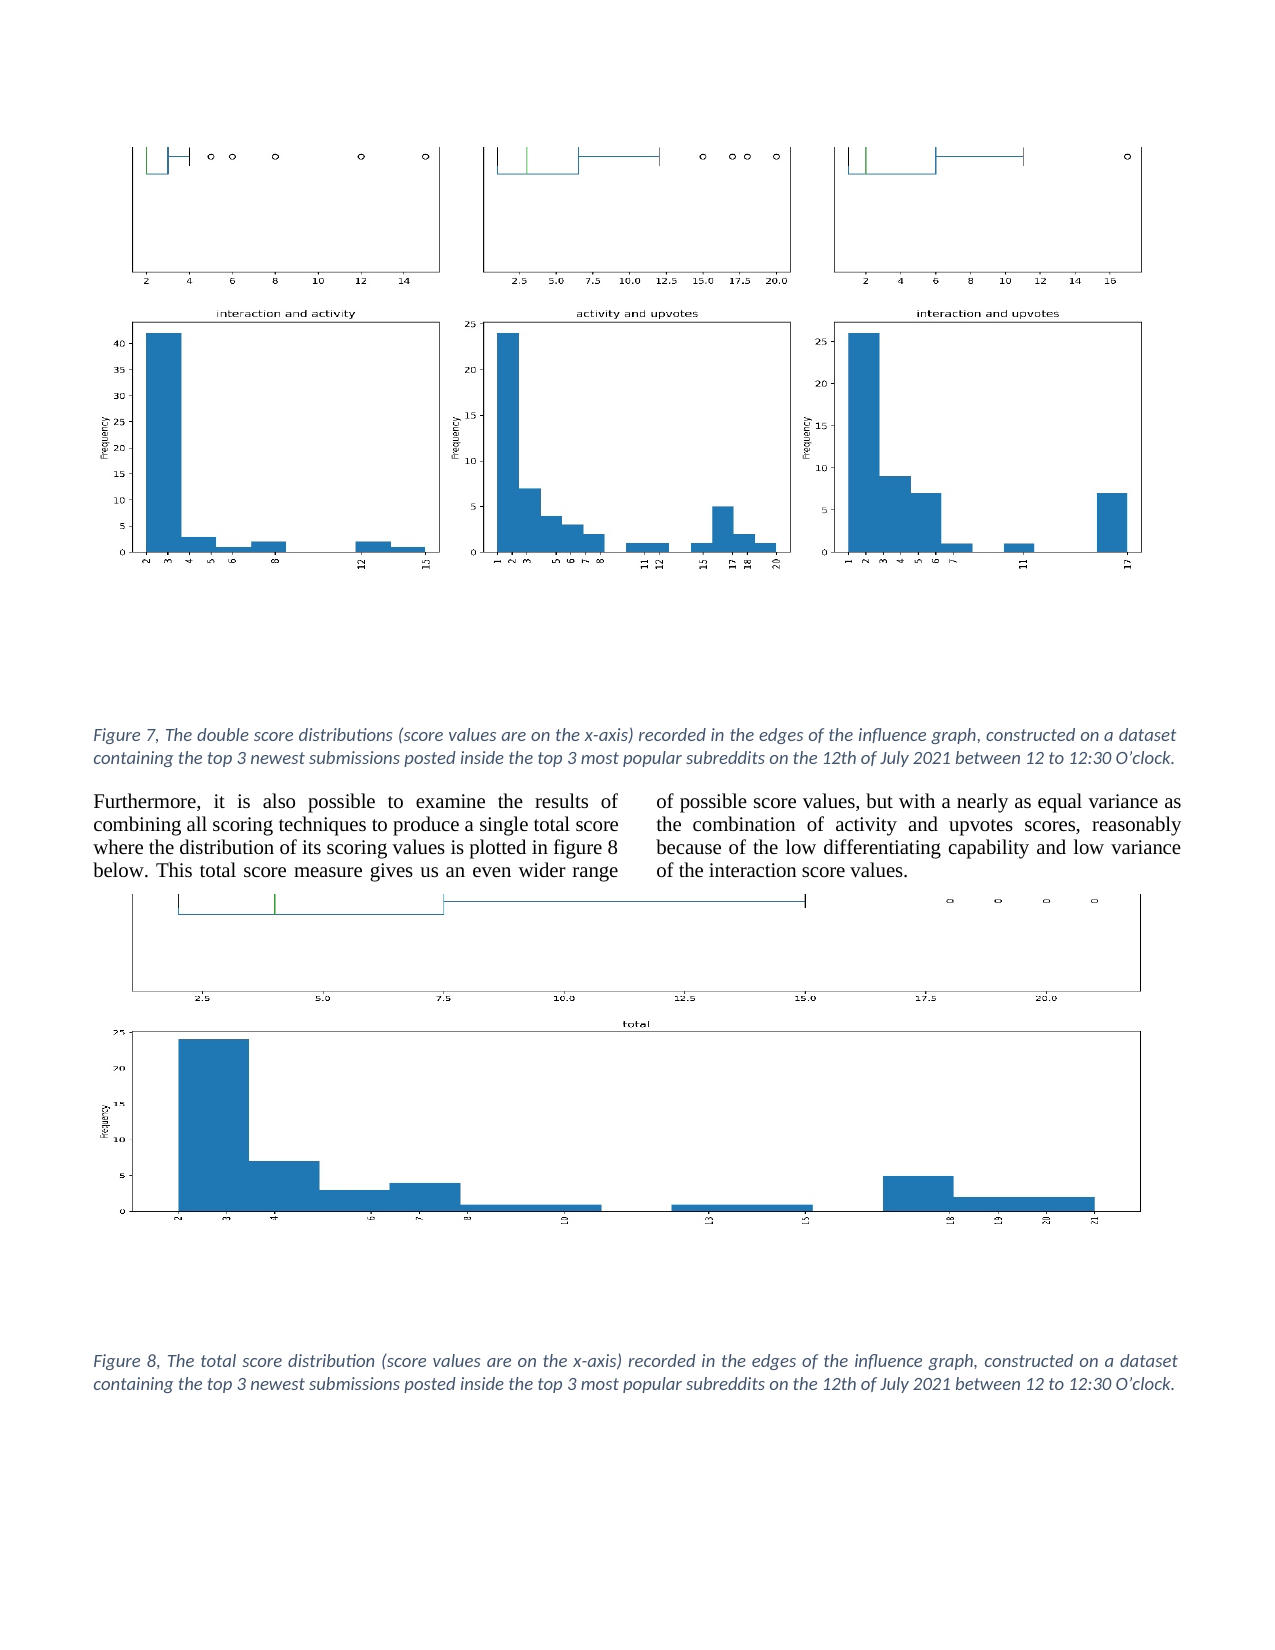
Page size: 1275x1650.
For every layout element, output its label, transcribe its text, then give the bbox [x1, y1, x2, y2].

picture [93, 147, 1171, 599]
text Figure 8, The total score distribution (score values are on the x-axis) recorded in the edges of the influence graph, constructed on a dataset containing the top 3 newest submissions posted inside the top 3 most popular subreddits on the 12th of July 2021 between 12 to 12:30 O’clock. [93, 1349, 1182, 1395]
text Furthermore, it is also possible to examine the results of combining all scoring techniques to produce a single total score where the distribution of its scoring values is plotted in figure 8 below. This total score measure gives us an even wider range of possible score values, but with a nearly as equal variance as the combination of activity and upvotes scores, reasonably because of the low differentiating capability and low variance of the interaction score values. [93, 790, 619, 882]
text Furthermore, it is also possible to examine the results of combining all scoring techniques to produce a single total score where the distribution of its scoring values is plotted in figure 8 below. This total score measure gives us an even wider range of possible score values, but with a nearly as equal variance as the combination of activity and upvotes scores, reasonably because of the low differentiating capability and low variance of the interaction score values. [656, 790, 1182, 882]
text Figure 7, The double score distributions (score values are on the x-axis) recorded in the edges of the influence graph, constructed on a dataset containing the top 3 newest submissions posted inside the top 3 most popular subreddits on the 12th of July 2021 between 12 to 12:30 O’clock. [93, 723, 1182, 769]
picture [93, 894, 1170, 1248]
